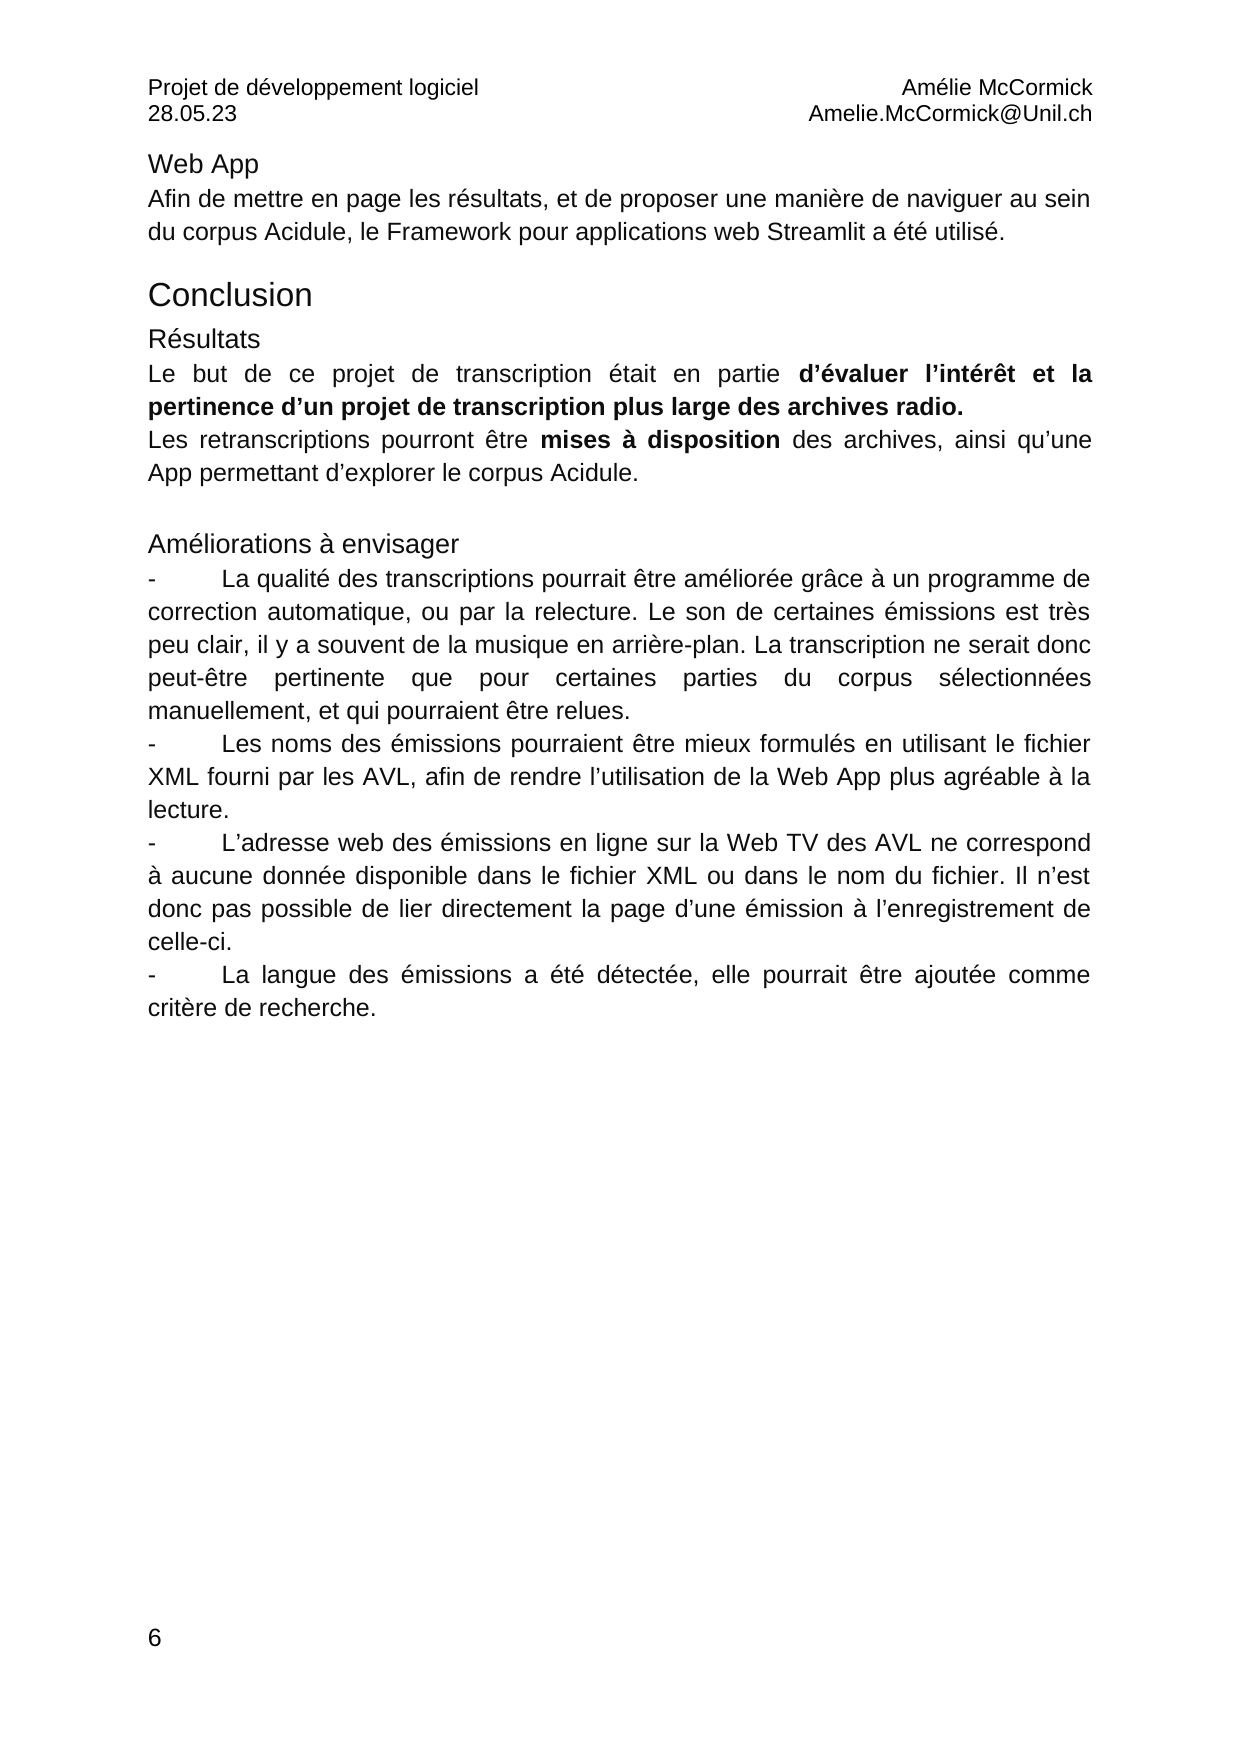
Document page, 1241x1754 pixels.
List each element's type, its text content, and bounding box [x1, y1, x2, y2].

text Afin de mettre en page les résultats, et de proposer une manière de naviguer au sein du corpus Acidule, le Framework pour applications web Streamlit a été utilisé. [148, 183, 1093, 245]
list Les noms des émissions pourraient être mieux formulés en utilisant le fichier XML fourni par les AVL, afin de rendre l’utilisation de la Web App plus agréable à la lecture. [148, 729, 1093, 824]
list La qualité des transcriptions pourrait être améliorée grâce à un programme de correction automatique, ou par la relecture. Le son de certaines émissions est très peu clair, il y a souvent de la musique en arrière-plan. La transcription ne serait donc peut-être pertinente que pour certaines parties du corpus sélectionnées manuellement, et qui pourraient être relues. [148, 564, 1093, 725]
subtitle Résultats [148, 323, 1093, 354]
list La langue des émissions a été détectée, elle pourrait être ajoutée comme critère de recherche. [148, 960, 1093, 1022]
list L’adresse web des émissions en ligne sur la Web TV des AVL ne correspond à aucune donnée disponible dans le fichier XML ou dans le nom du fichier. Il n’est donc pas possible de lier directement la page d’une émission à l’enregistrement de celle-ci. [148, 828, 1093, 956]
text Le but de ce projet de transcription était en partie d’évaluer l’intérêt et la pertinence d’un projet de transcription plus large des archives radio. [148, 359, 1093, 421]
subtitle Conclusion [148, 274, 1093, 313]
subtitle Web App [148, 148, 1093, 179]
subtitle Améliorations à envisager [148, 528, 1093, 559]
text Les retranscriptions pourront être mises à disposition des archives, ainsi qu’une App permettant d’explorer le corpus Acidule. [148, 425, 1093, 487]
